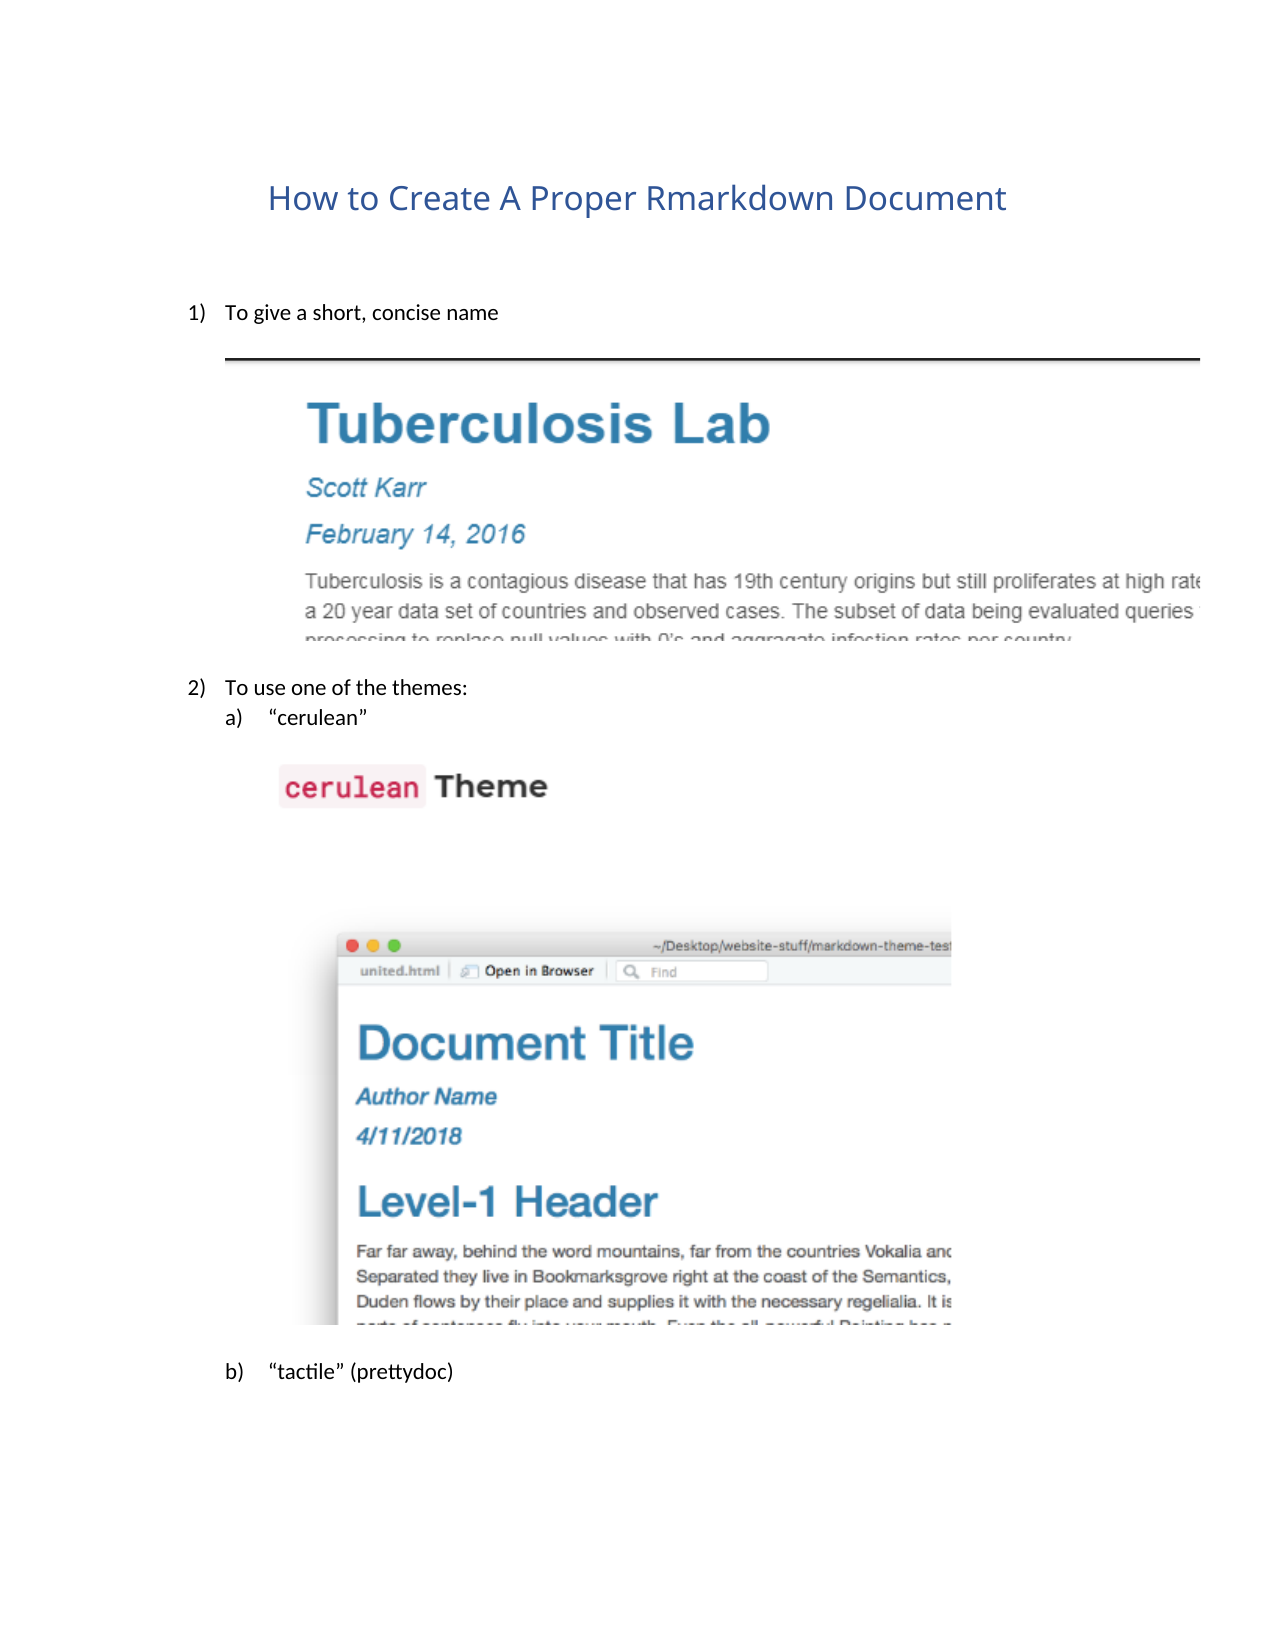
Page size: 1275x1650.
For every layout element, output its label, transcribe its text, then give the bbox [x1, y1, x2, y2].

list To use one of the themes: [187, 673, 1125, 701]
subtitle How to Create A Proper Rmarkdown Document [150, 175, 1125, 220]
list To give a short, concise name [187, 298, 1125, 326]
list “cerulean” [225, 703, 1125, 732]
list “tactile” (prettydoc) [225, 1357, 1125, 1385]
picture [225, 358, 1200, 641]
picture [262, 763, 952, 1325]
